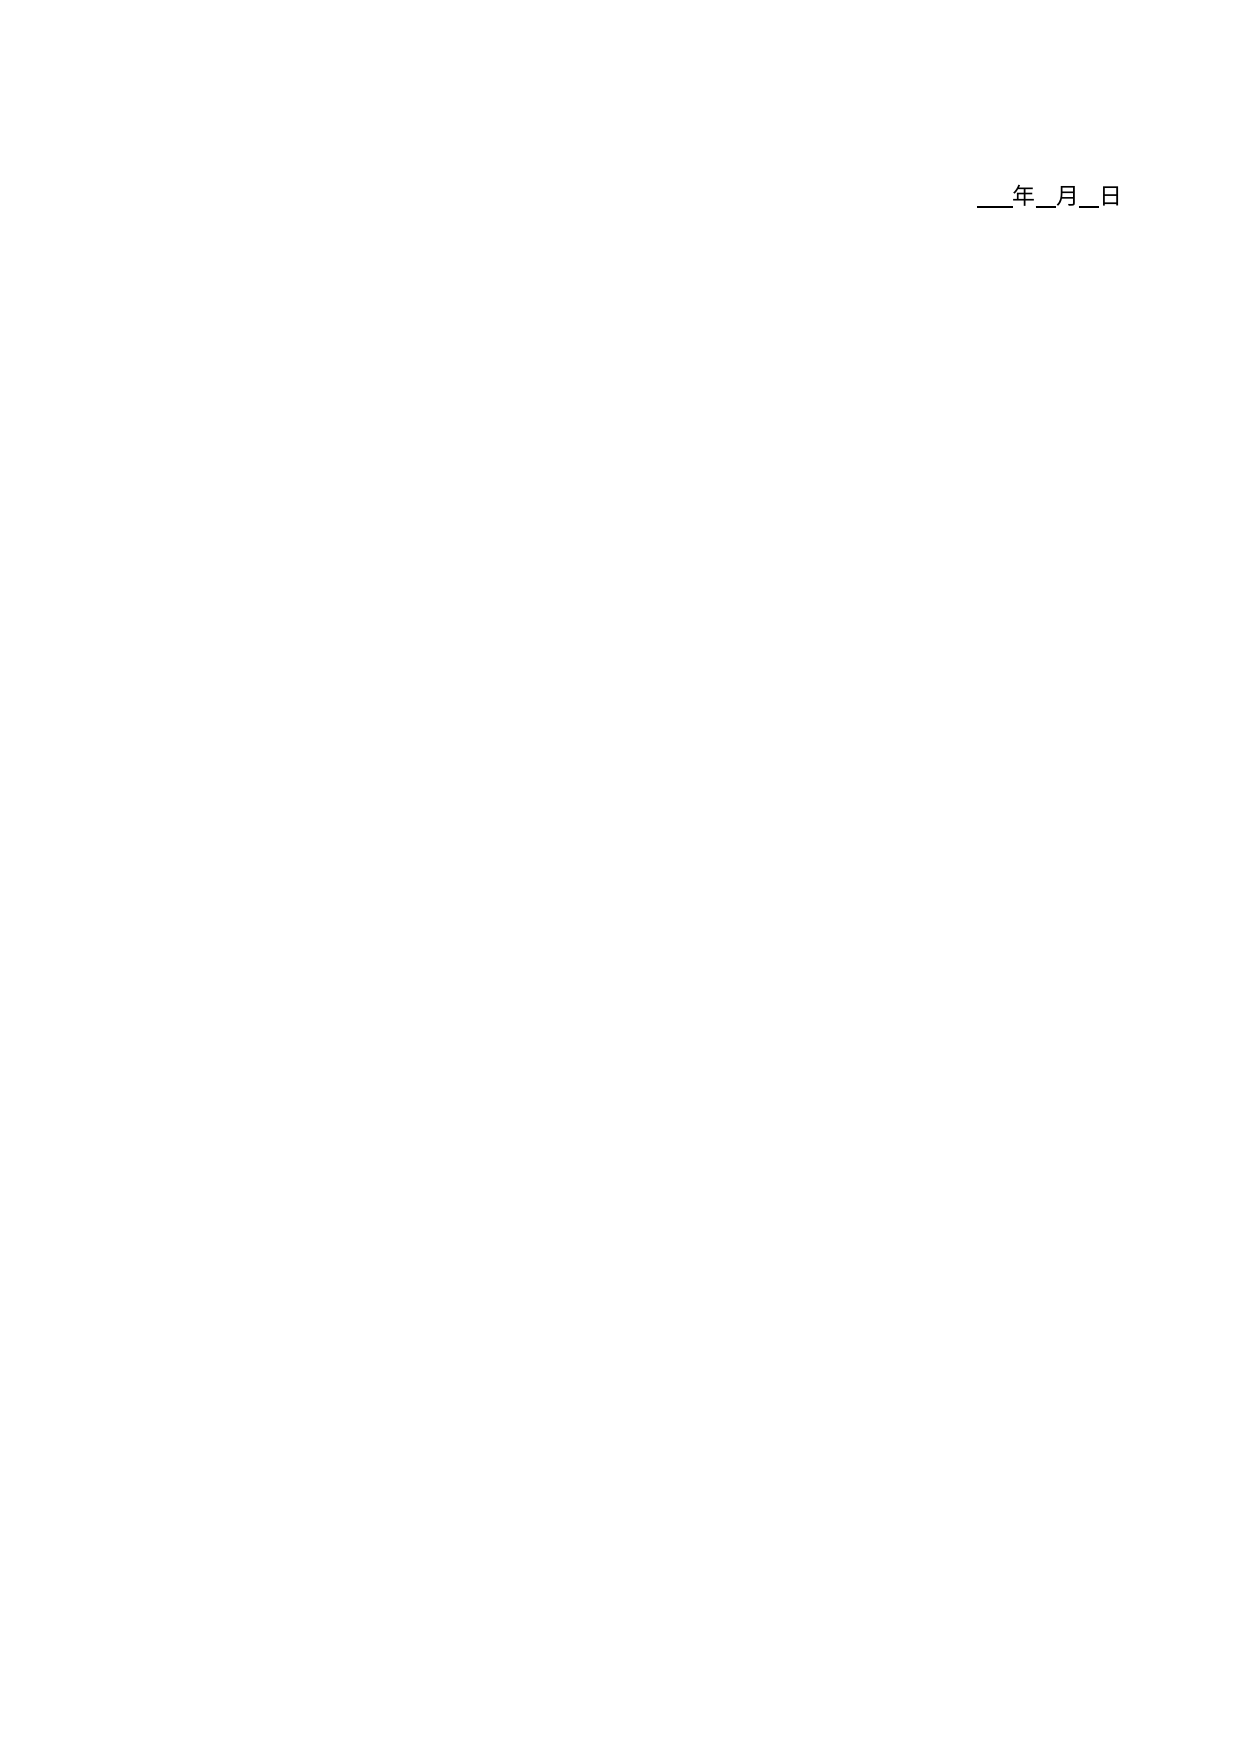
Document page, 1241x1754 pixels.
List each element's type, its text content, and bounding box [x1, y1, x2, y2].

text 年 月 日 [118, 162, 1122, 227]
